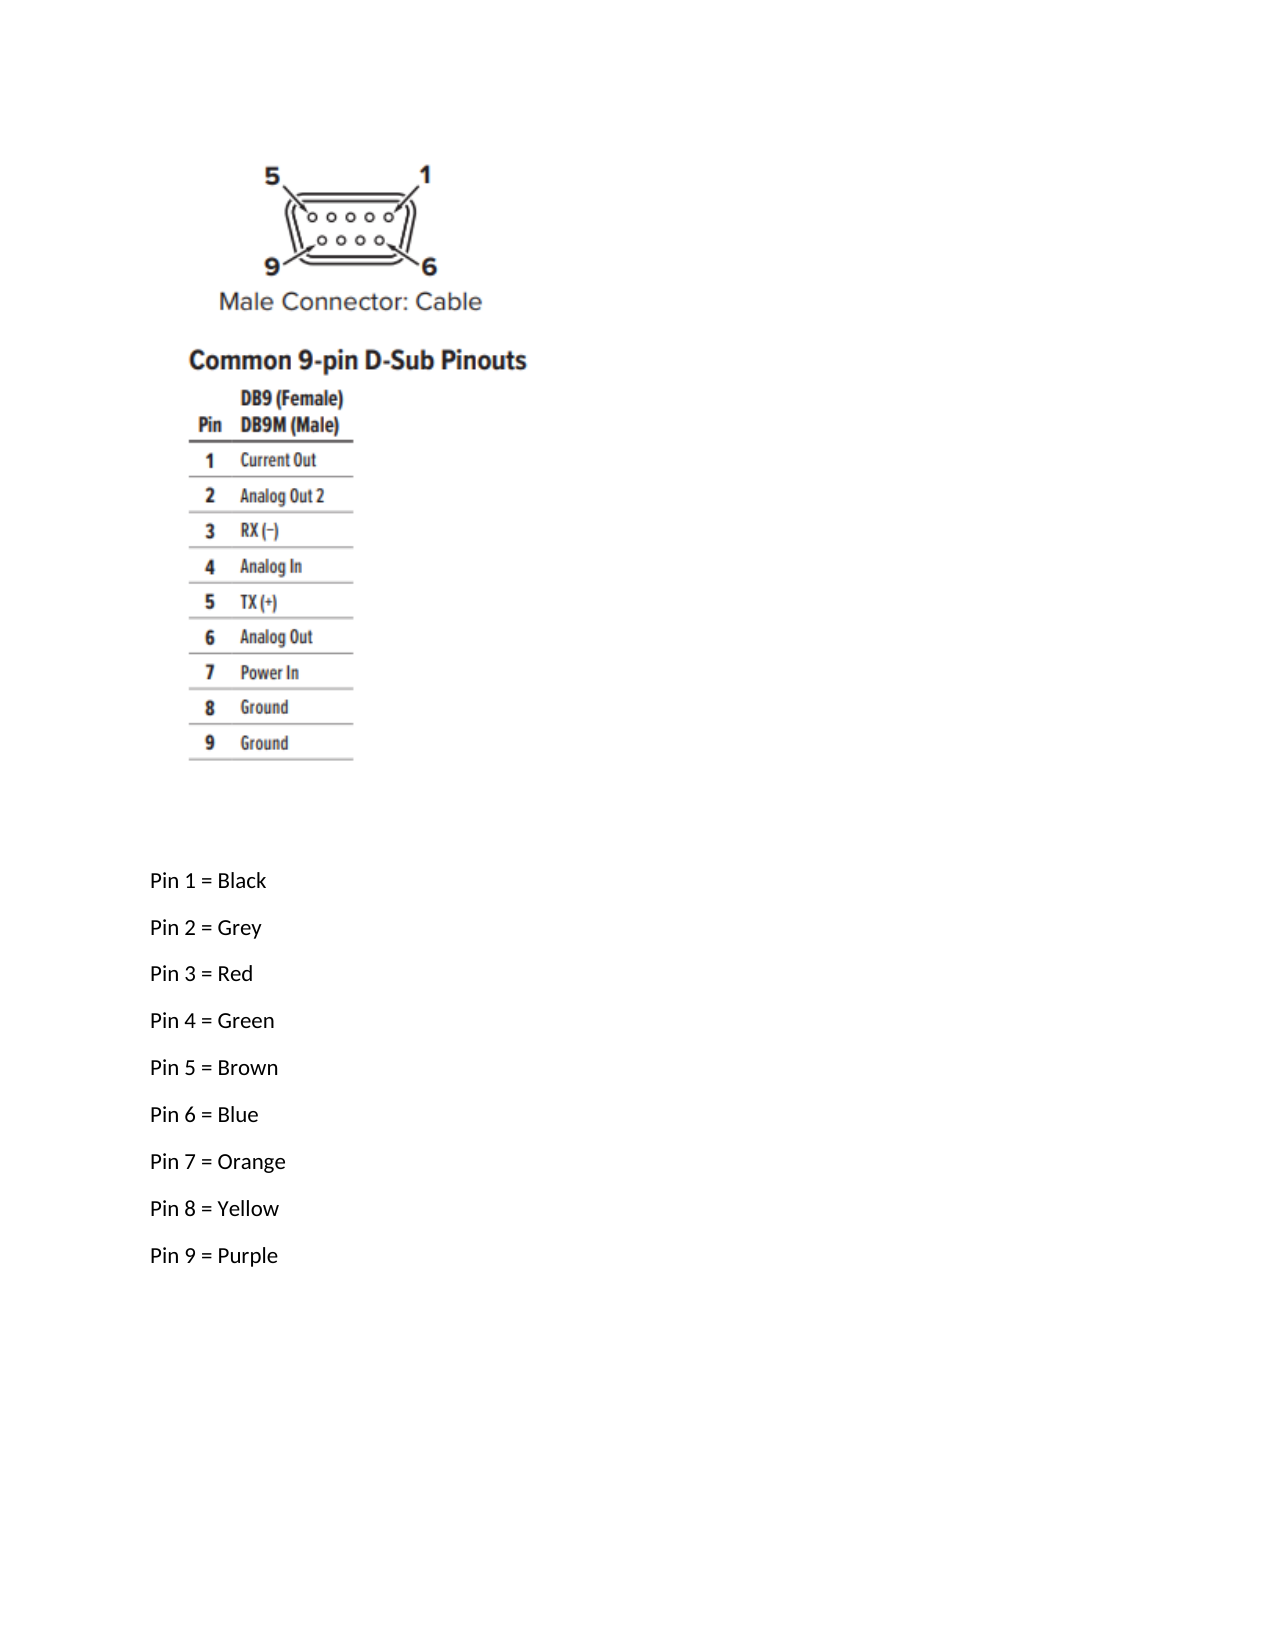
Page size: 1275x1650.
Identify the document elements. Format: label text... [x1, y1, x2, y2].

text Pin 1 = Black [150, 866, 1125, 894]
text Pin 6 = Blue [150, 1100, 1125, 1128]
text Pin 8 = Yellow [150, 1194, 1125, 1222]
text Pin 5 = Brown [150, 1053, 1125, 1081]
text Pin 3 = Red [150, 959, 1125, 987]
text Pin 2 = Grey [150, 913, 1125, 941]
text Pin 9 = Purple [150, 1241, 1125, 1269]
text Pin 4 = Green [150, 1006, 1125, 1034]
text Pin 7 = Orange [150, 1147, 1125, 1175]
picture [150, 150, 548, 800]
